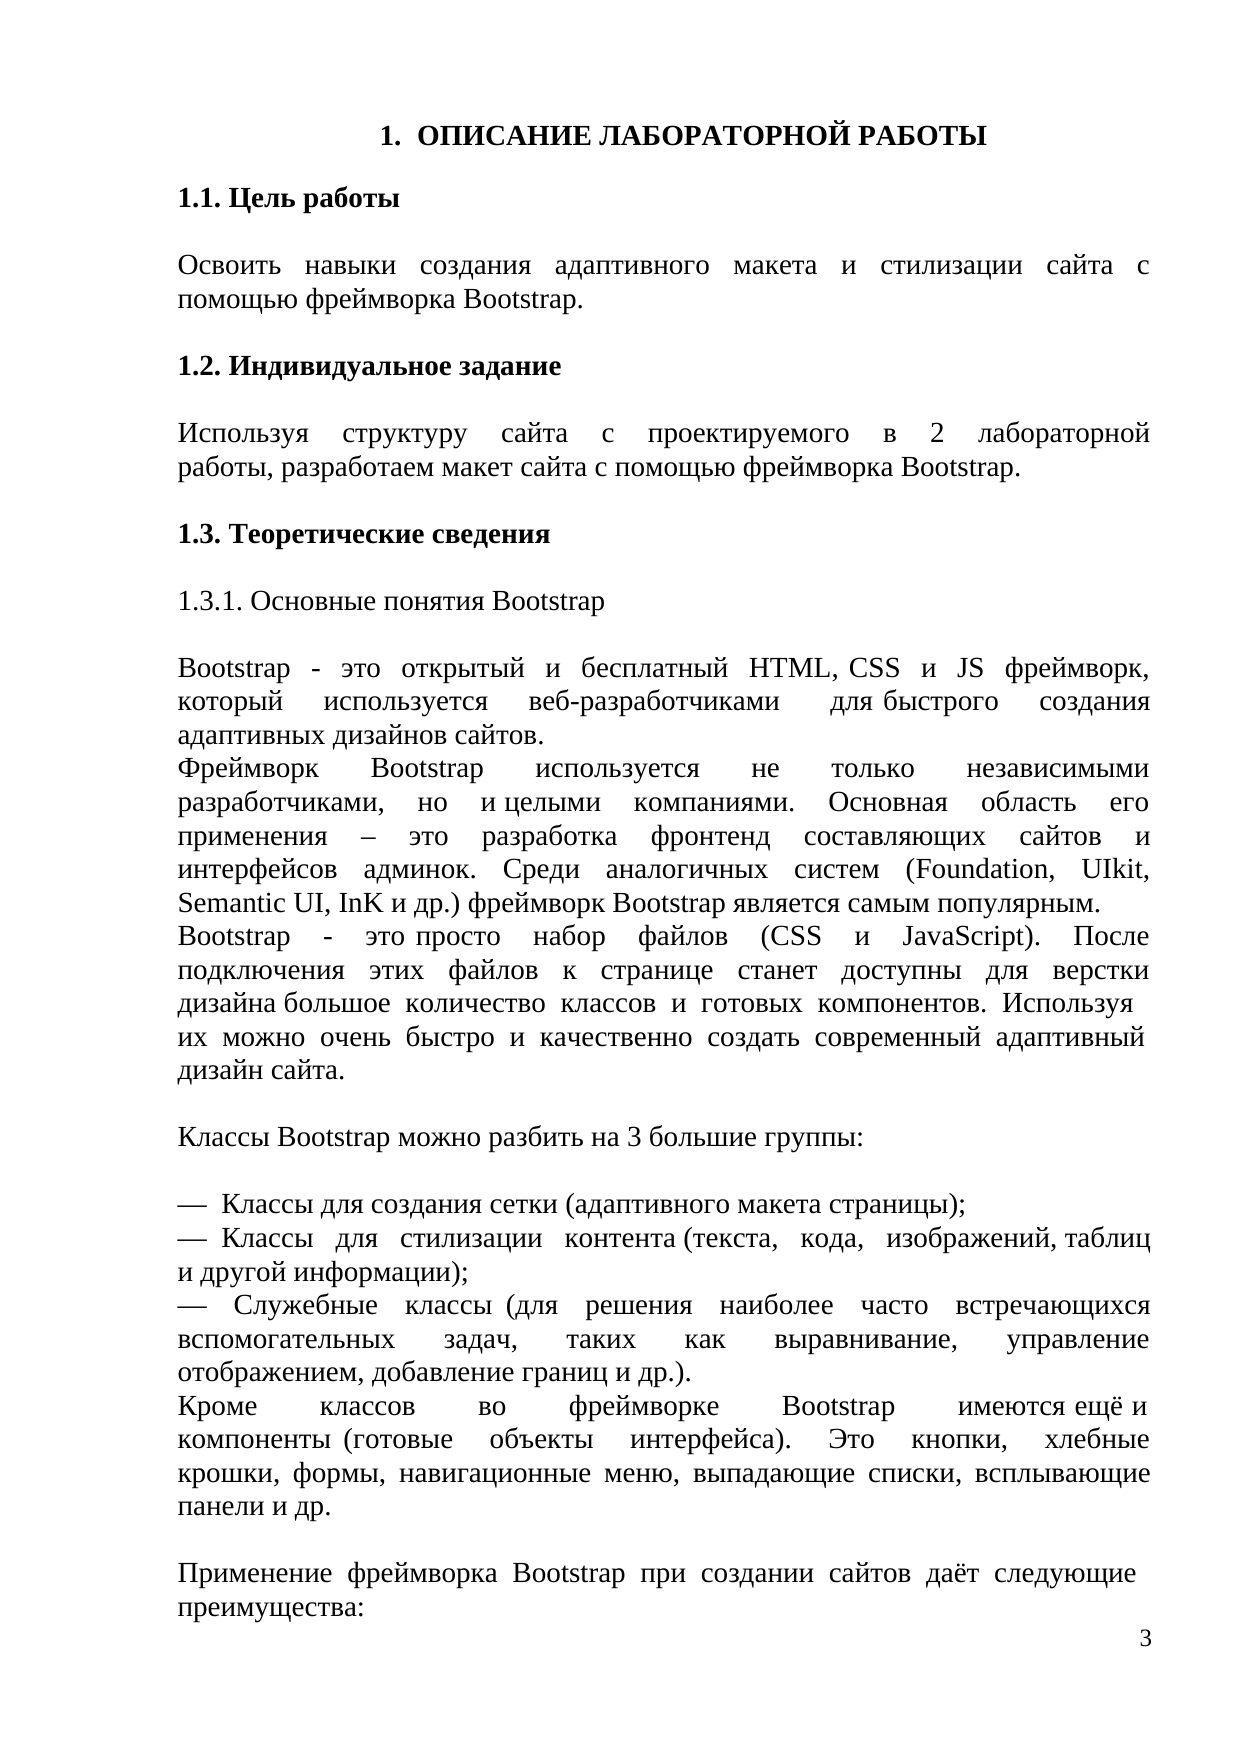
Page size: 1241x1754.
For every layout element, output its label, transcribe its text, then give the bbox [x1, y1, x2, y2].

text дизайн сайта. [177, 1052, 1152, 1086]
text их можно очень быстро и качественно создать современный адаптивный [177, 1019, 1152, 1052]
text Фреймворк Bootstrap используется не только независимыми разработчиками, но и целыми компаниями. Основная область его применения – это разработка фронтенд составляющих сайтов и интерфейсов админок. Среди аналогичных систем (Foundation, UIkit, Semantic UI, InK и др.) фреймворк Bootstrap является самым популярным. [177, 751, 1152, 918]
text 1.3. Теоретические сведения [177, 516, 1152, 549]
text Применение фреймворка Bootstrap при создании сайтов даёт следующие [177, 1556, 1152, 1589]
text Кроме классов во фреймворке Bootstrap имеются ещё и компоненты (готовые объекты интерфейса). Это кнопки, хлебные крошки, формы, навигационные меню, выпадающие списки, всплывающие панели и др. [177, 1388, 1152, 1522]
text ― Классы для стилизации контента (текста, кода, изображений, таблиц и другой информации); [177, 1220, 1152, 1287]
text 1.2. Индивидуальное задание [177, 348, 1152, 382]
text Освоить навыки создания адаптивного макета и стилизации сайта с помощью фреймворка Bootstrap. [177, 247, 1152, 314]
text 1.1. Цель работы [177, 180, 1152, 214]
text Bootstrap - это открытый и бесплатный HTML, CSS и JS фреймворк, который используется веб-разработчиками для быстрого создания адаптивных дизайнов сайтов. [177, 650, 1152, 751]
list ОПИСАНИЕ ЛАБОРАТОРНОЙ РАБОТЫ [215, 118, 1152, 152]
text преимущества: [177, 1589, 1152, 1623]
text 1.3.1. Основные понятия Bootstrap [177, 583, 1152, 616]
text Классы Bootstrap можно разбить на 3 большие группы: [177, 1119, 1152, 1153]
text ― Классы для создания сетки (адаптивного макета страницы); [177, 1187, 1152, 1220]
text ― Служебные классы (для решения наиболее часто встречающихся вспомогательных задач, таких как выравнивание, управление отображением, добавление границ и др.). [177, 1287, 1152, 1388]
text Bootstrap - это просто набор файлов (CSS и JavaScript). После подключения этих файлов к странице станет доступны для верстки дизайна большое количество классов и готовых компонентов. Используя [177, 918, 1152, 1019]
text Используя структуру сайта с проектируемого в 2 лабораторной работы, разработаем макет сайта с помощью фреймворка Bootstrap. [177, 415, 1152, 482]
